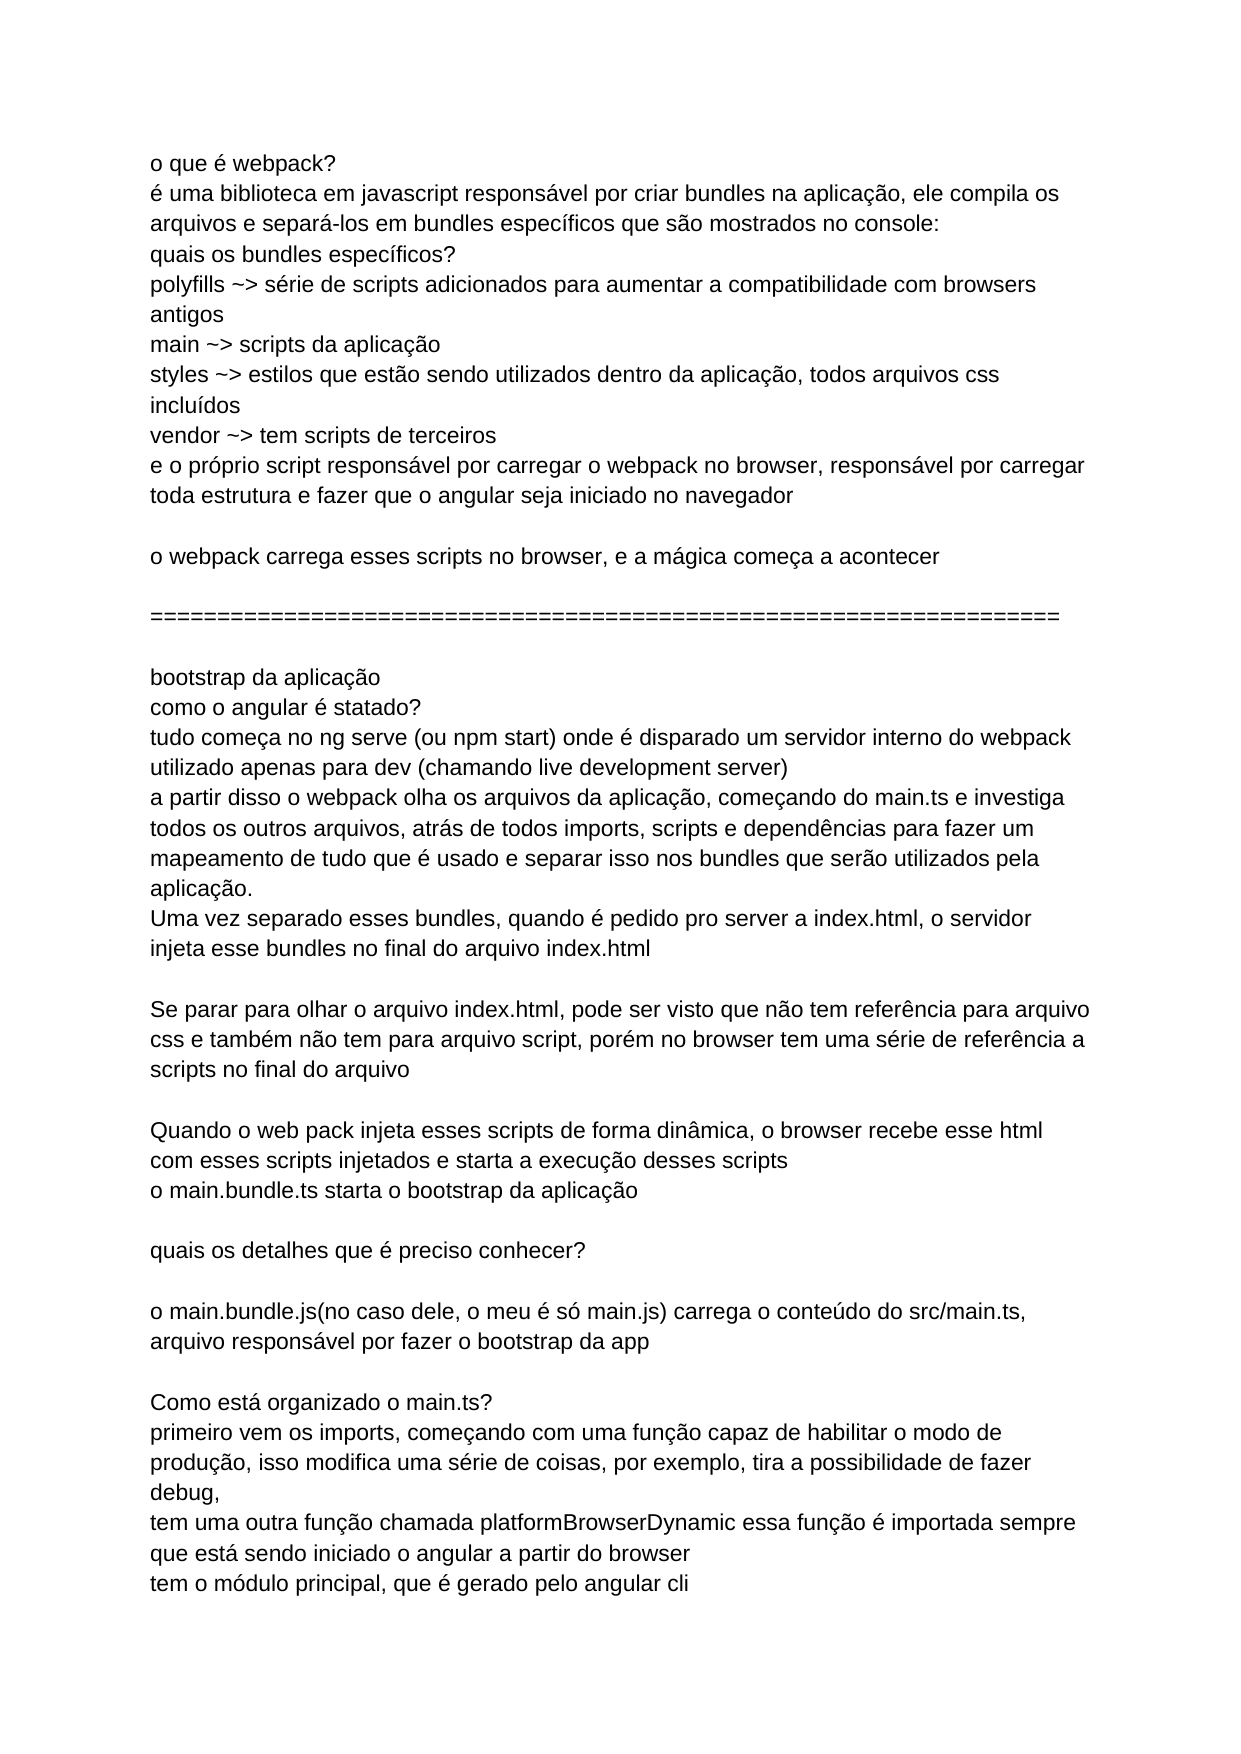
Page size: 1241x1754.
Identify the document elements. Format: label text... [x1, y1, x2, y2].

text tem o módulo principal, que é gerado pelo angular cli [150, 1570, 1090, 1596]
text quais os bundles específicos? [150, 241, 1090, 267]
text a partir disso o webpack olha os arquivos da aplicação, começando do main.ts e investiga todos os outros arquivos, atrás de todos imports, scripts e dependências para fazer um mapeamento de tudo que é usado e separar isso nos bundles que serão utilizados pela aplicação. [150, 784, 1090, 901]
text tudo começa no ng serve (ou npm start) onde é disparado um servidor interno do webpack utilizado apenas para dev (chamando live development server) [150, 724, 1090, 781]
text o main.bundle.ts starta o bootstrap da aplicação [150, 1177, 1090, 1203]
text é uma biblioteca em javascript responsável por criar bundles na aplicação, ele compila os arquivos e separá-los em bundles específicos que são mostrados no console: [150, 180, 1090, 237]
text polyfills ~> série de scripts adicionados para aumentar a compatibilidade com browsers antigos [150, 271, 1090, 327]
text quais os detalhes que é preciso conhecer? [150, 1237, 1090, 1264]
text Quando o web pack injeta esses scripts de forma dinâmica, o browser recebe esse html com esses scripts injetados e starta a execução desses scripts [150, 1117, 1090, 1173]
text o webpack carrega esses scripts no browser, e a mágica começa a acontecer [150, 543, 1090, 569]
text o que é webpack? [150, 150, 1090, 176]
text Como está organizado o main.ts? [150, 1388, 1090, 1415]
text ==================================================================== [150, 603, 1090, 629]
text e o próprio script responsável por carregar o webpack no browser, responsável por carregar toda estrutura e fazer que o angular seja iniciado no navegador [150, 452, 1090, 509]
text Uma vez separado esses bundles, quando é pedido pro server a index.html, o servidor injeta esse bundles no final do arquivo index.html [150, 905, 1090, 962]
text o main.bundle.js(no caso dele, o meu é só main.js) carrega o conteúdo do src/main.ts, arquivo responsável por fazer o bootstrap da app [150, 1298, 1090, 1354]
text primeiro vem os imports, começando com uma função capaz de habilitar o modo de produção, isso modifica uma série de coisas, por exemplo, tira a possibilidade de fazer debug, [150, 1419, 1090, 1506]
text como o angular é statado? [150, 694, 1090, 720]
text bootstrap da aplicação [150, 663, 1090, 690]
text main ~> scripts da aplicação [150, 331, 1090, 358]
text styles ~> estilos que estão sendo utilizados dentro da aplicação, todos arquivos css incluídos [150, 361, 1090, 418]
text vendor ~> tem scripts de terceiros [150, 422, 1090, 448]
text Se parar para olhar o arquivo index.html, pode ser visto que não tem referência para arquivo css e também não tem para arquivo script, porém no browser tem uma série de referência a scripts no final do arquivo [150, 996, 1090, 1083]
text tem uma outra função chamada platformBrowserDynamic essa função é importada sempre que está sendo iniciado o angular a partir do browser [150, 1509, 1090, 1566]
